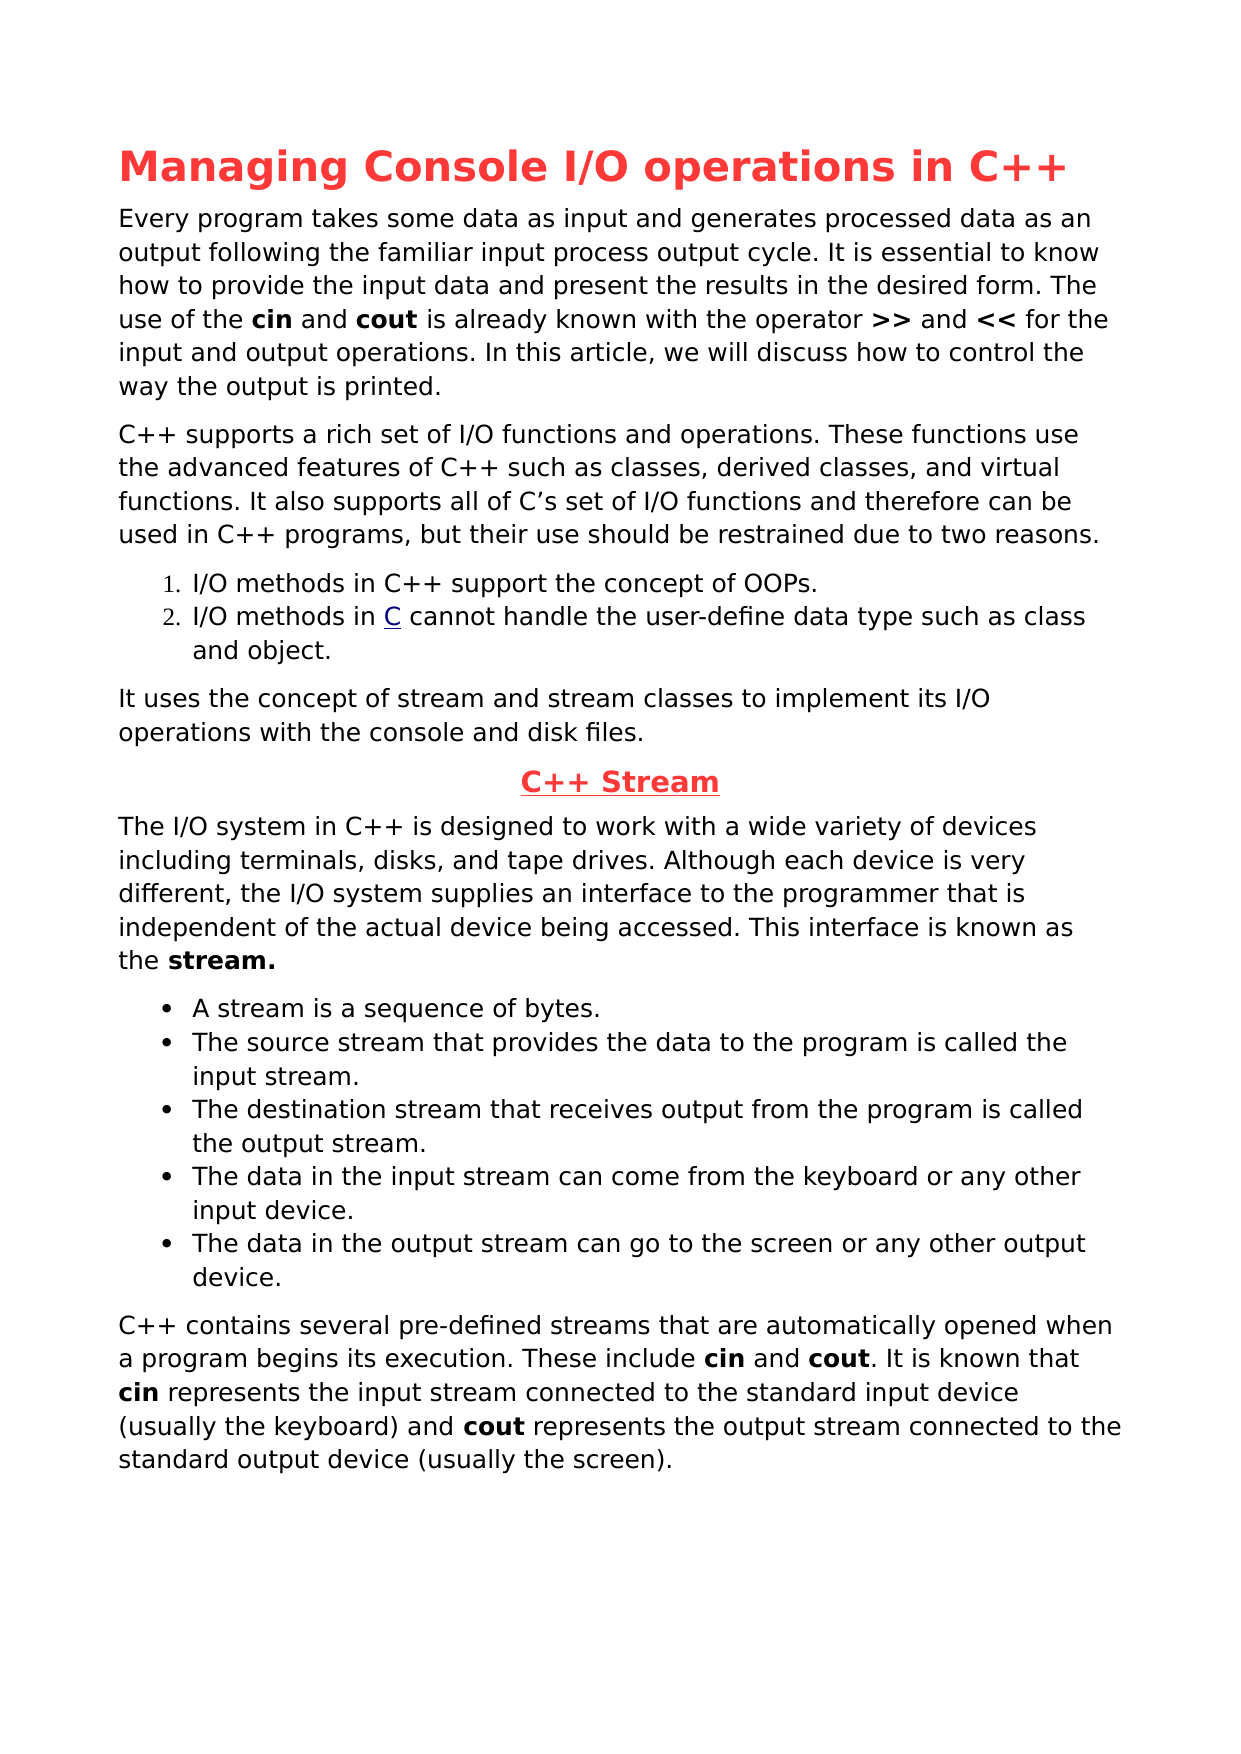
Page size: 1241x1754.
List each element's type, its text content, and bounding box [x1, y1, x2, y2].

subtitle Managing Console I/O operations in C++ [118, 143, 1122, 192]
text C++ contains several pre-defined streams that are automatically opened when a program begins its execution. These include cin and cout. It is known that cin represents the input stream connected to the standard input device (usually the keyboard) and cout represents the output stream connected to the standard output device (usually the screen). [118, 1311, 1122, 1474]
list The data in the input stream can come from the keyboard or any other input device. [162, 1162, 1122, 1225]
list The data in the output stream can go to the screen or any other output device. [162, 1229, 1122, 1292]
subtitle C++ Stream [118, 766, 1122, 800]
text It uses the concept of stream and stream classes to implement its I/O operations with the console and disk files. [118, 684, 1122, 747]
list The destination stream that receives output from the program is called the output stream. [162, 1095, 1122, 1158]
list I/O methods in C++ support the concept of OOPs. [162, 569, 1122, 598]
text Every program takes some data as input and generates processed data as an output following the familiar input process output cycle. It is essential to know how to provide the input data and present the results in the desired form. The use of the cin and cout is already known with the operator >> and << for the input and output operations. In this article, we will discuss how to control the way the output is printed. [118, 204, 1122, 401]
list The source stream that provides the data to the program is called the input stream. [162, 1028, 1122, 1091]
list A stream is a sequence of bytes. [162, 994, 1122, 1024]
text C++ supports a rich set of I/O functions and operations. These functions use the advanced features of C++ such as classes, derived classes, and virtual functions. It also supports all of C’s set of I/O functions and therefore can be used in C++ programs, but their use should be restrained due to two reasons. [118, 420, 1122, 550]
list I/O methods in C cannot handle the user-define data type such as class and object. [162, 602, 1122, 665]
text The I/O system in C++ is designed to work with a wide variety of devices including terminals, disks, and tape drives. Although each device is very different, the I/O system supplies an interface to the programmer that is independent of the actual device being accessed. This interface is known as the stream. [118, 812, 1122, 976]
